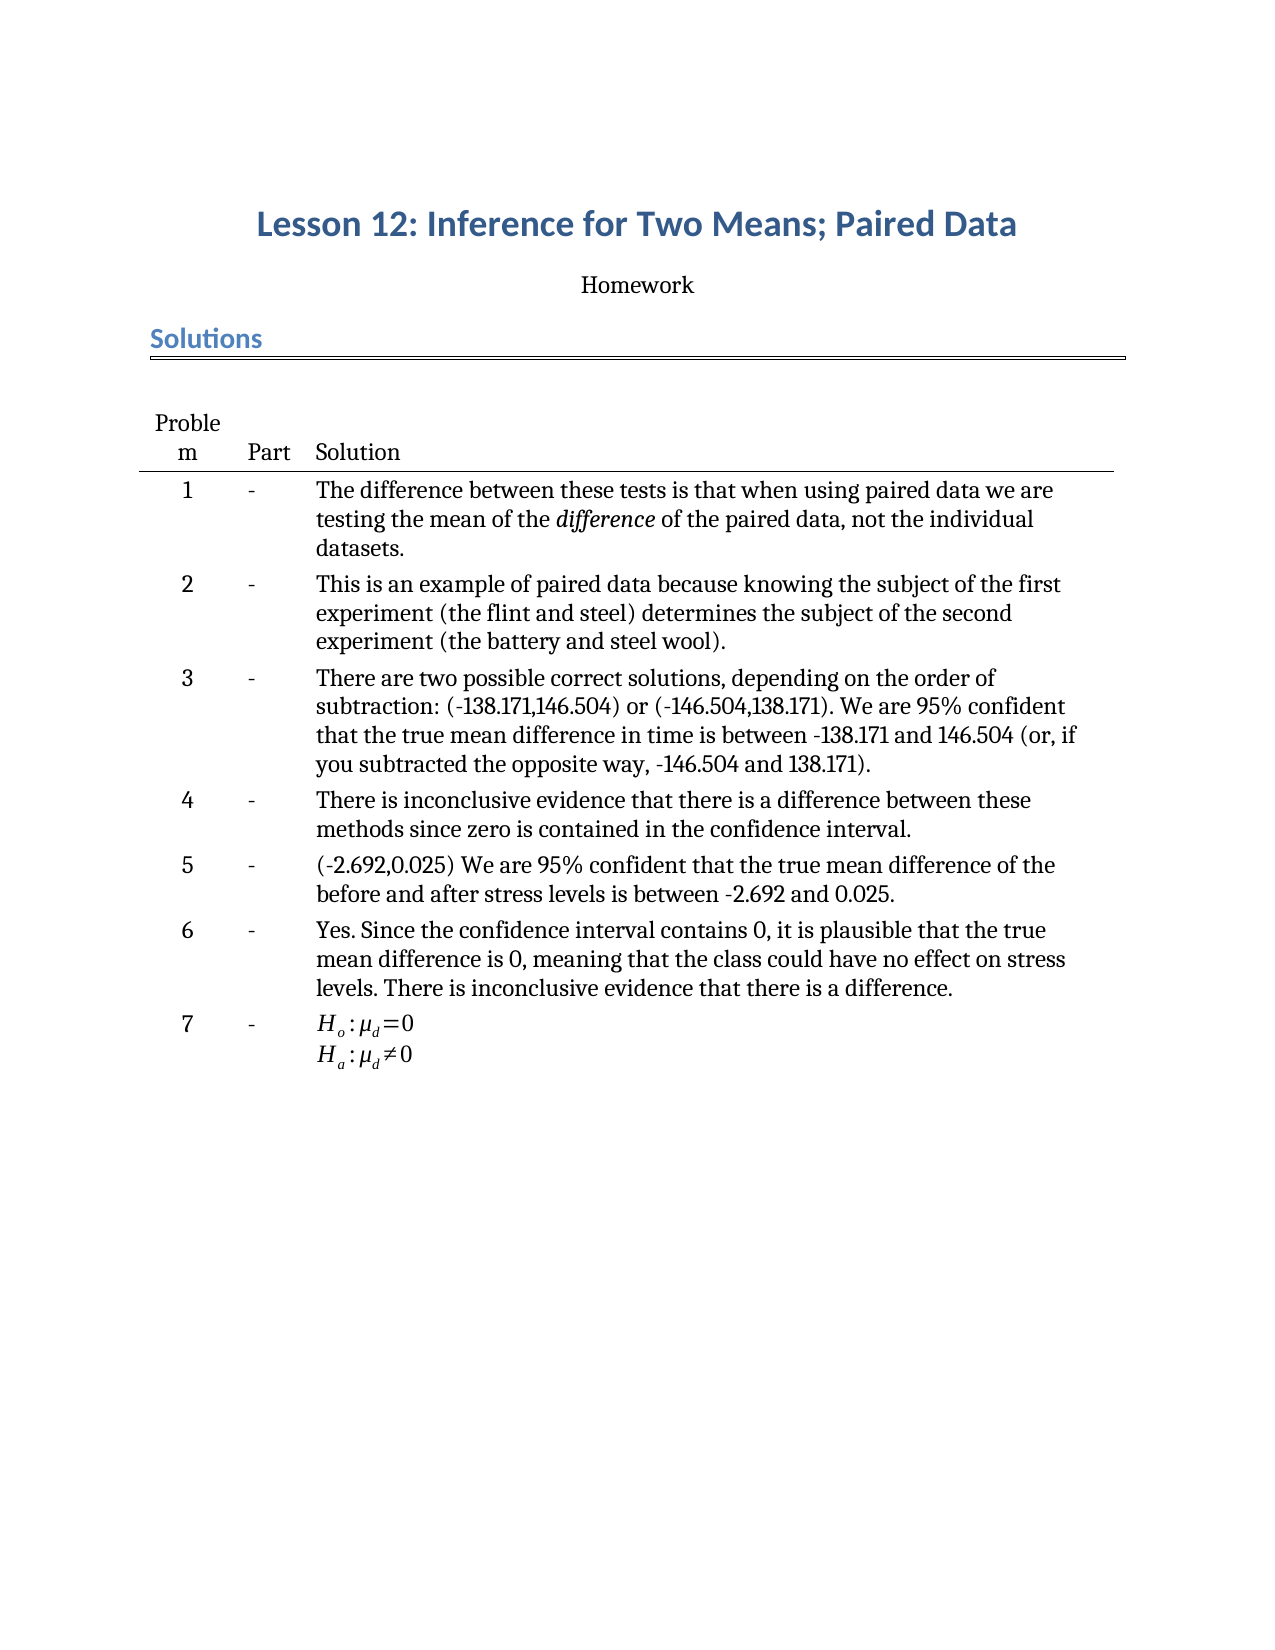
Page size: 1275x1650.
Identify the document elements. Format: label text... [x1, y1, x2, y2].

table_cell 3 [139, 660, 236, 782]
table_cell 4 [139, 782, 236, 847]
table_cell 7 [139, 1006, 236, 1076]
table_cell There are two possible correct solutions, depending on the order of subtraction: (-138.171,146.504) or (-146.504,138.171). We are 95% confident that the true mean difference in time is between -138.171 and 146.504 (or, if you subtracted the opposite way, -146.504 and 138.171). [305, 660, 1114, 782]
table_cell - [236, 566, 304, 660]
table_header Part [236, 406, 304, 471]
table_header Solution [305, 406, 1114, 471]
table_cell This is an example of paired data because knowing the subject of the first experiment (the flint and steel) determines the subject of the second experiment (the battery and steel wool). [305, 566, 1114, 660]
table_cell The difference between these tests is that when using paired data we are testing the mean of the difference of the paired data, not the individual datasets. [305, 472, 1114, 566]
table_cell - [236, 472, 304, 566]
table_cell Yes. Since the confidence interval contains 0, it is plausible that the true mean difference is 0, meaning that the class could have no effect on stress levels. There is inconclusive evidence that there is a difference. [305, 912, 1114, 1006]
table_cell - [236, 660, 304, 782]
table_cell (-2.692,0.025) We are 95% confident that the true mean difference of the before and after stress levels is between -2.692 and 0.025. [305, 847, 1114, 912]
table_cell - [236, 1006, 304, 1076]
table_cell There is inconclusive evidence that there is a difference between these methods since zero is contained in the confidence interval. [305, 782, 1114, 847]
table_cell 1 [139, 472, 236, 566]
table_cell 2 [139, 566, 236, 660]
table_cell [305, 1006, 1114, 1076]
table_cell - [236, 912, 304, 1006]
subtitle Solutions [150, 320, 1125, 356]
table_cell - [236, 782, 304, 847]
table_cell - [236, 847, 304, 912]
table_cell 6 [139, 912, 236, 1006]
title Lesson 12: Inference for Two Means; Paired Data [150, 200, 1125, 246]
table_header Problem [139, 406, 236, 471]
text Homework [150, 271, 1125, 299]
table_cell 5 [139, 847, 236, 912]
